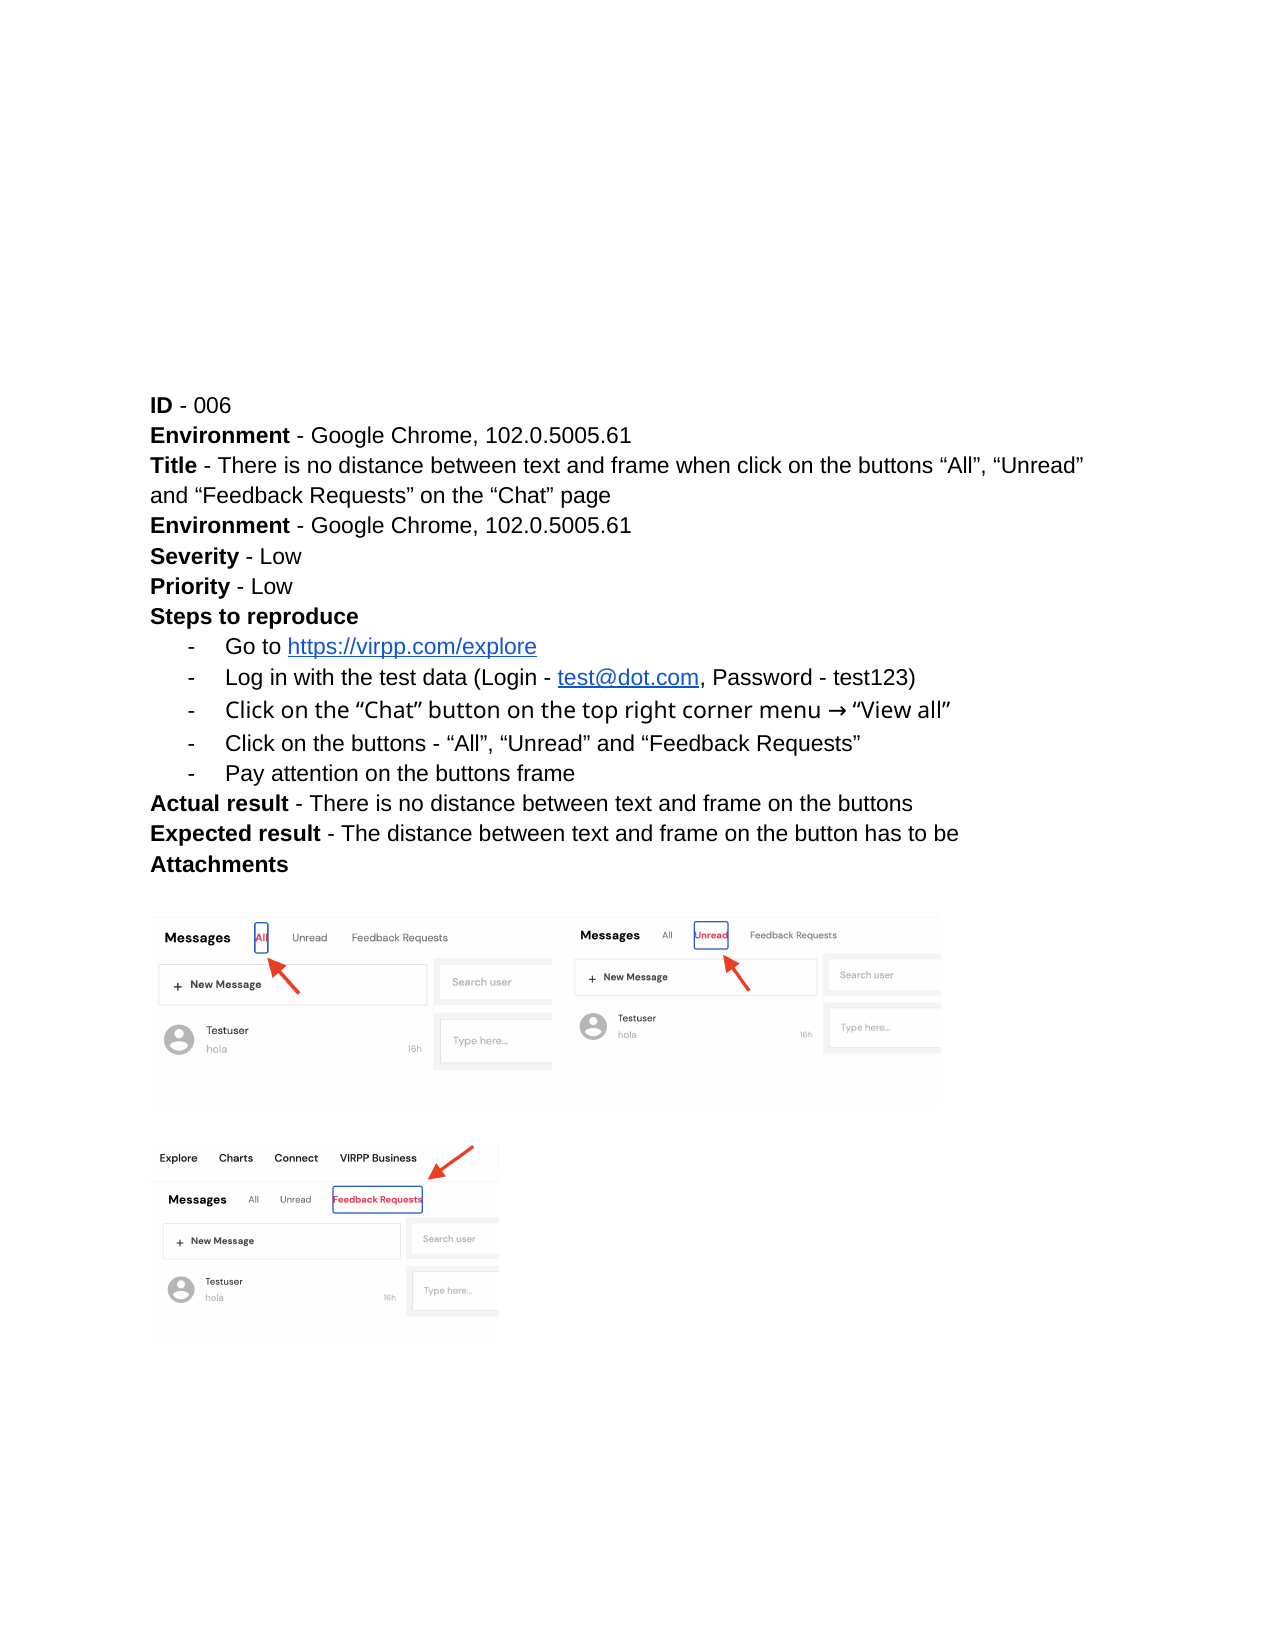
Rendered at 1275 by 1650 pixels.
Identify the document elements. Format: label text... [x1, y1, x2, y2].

text Attachments [150, 851, 1125, 877]
text Steps to reproduce [150, 603, 1125, 629]
text ID - 006 [150, 392, 1125, 418]
list Click on the buttons - “All”, “Unread” and “Feedback Requests” [187, 730, 1125, 756]
text Actual result - There is no distance between text and frame on the buttons [150, 790, 1125, 816]
text Environment - Google Chrome, 102.0.5005.61 [150, 422, 1125, 448]
text Title - There is no distance between text and frame when click on the buttons “All”, “Unread” and “Feedback Requests” on the “Chat” page [150, 452, 1125, 509]
text Environment - Google Chrome, 102.0.5005.61 [150, 512, 1125, 539]
text Severity - Low [150, 543, 1125, 569]
picture [150, 1141, 500, 1344]
text Expected result - The distance between text and frame on the button has to be [150, 820, 1125, 847]
list Pay attention on the buttons frame [187, 760, 1125, 786]
list Go to https://virpp.com/explore [187, 633, 1125, 660]
list Click on the “Chat” button on the top right corner menu → “View all” [187, 694, 1125, 725]
text Priority - Low [150, 573, 1125, 599]
list Log in with the test data (Login - test@dot.com, Password - test123) [187, 663, 1125, 690]
picture [150, 911, 942, 1108]
